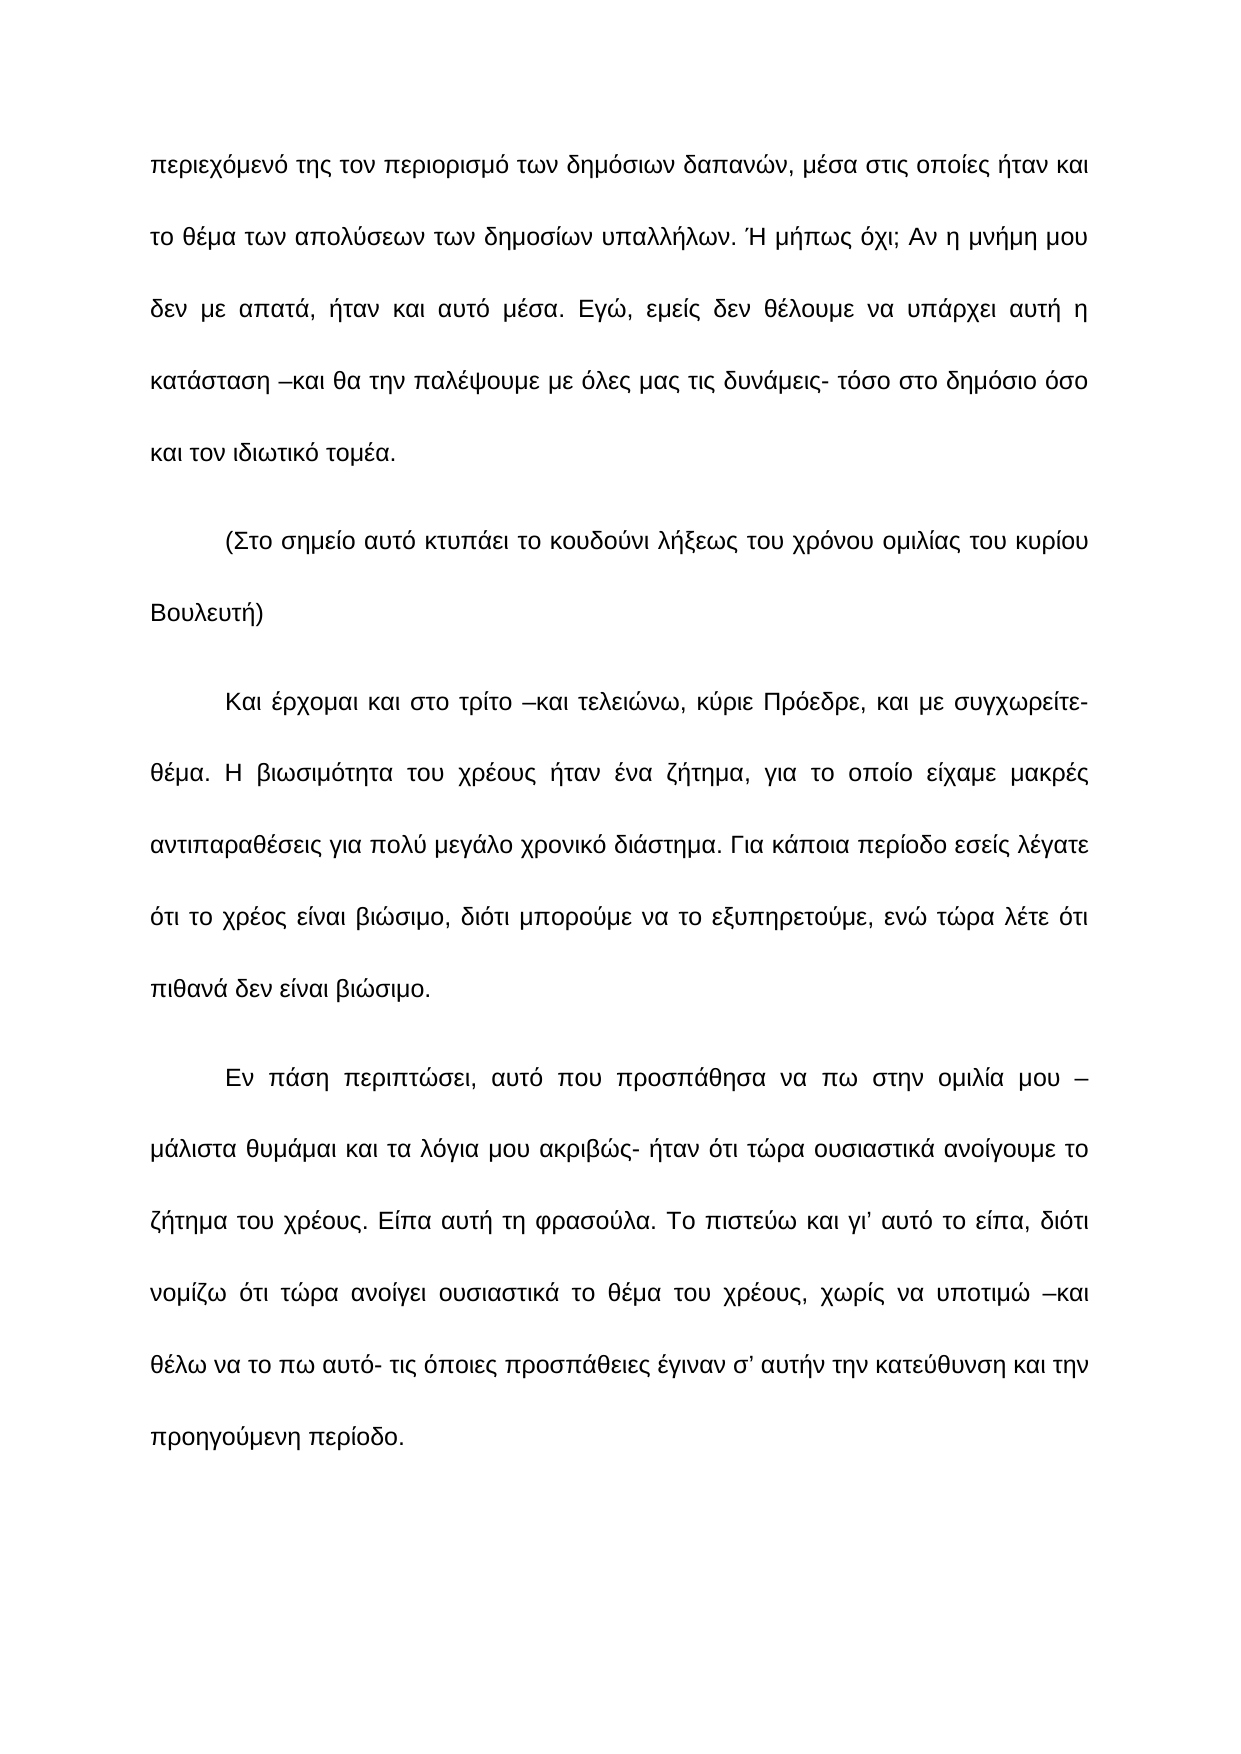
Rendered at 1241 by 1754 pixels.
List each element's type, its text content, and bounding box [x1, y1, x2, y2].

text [150, 150, 1090, 466]
text Και έρχομαι και στο τρίτο –και τελειώνω, κύριε Πρόεδρε, και με συγχωρείτε- θέμα. Η βιωσιμότητα του χρέους ήταν ένα ζήτημα, για το οποίο είχαμε μακρές αντιπαραθέσεις για πολύ μεγάλο χρονικό διάστημα. Για κάποια περίοδο εσείς λέγατε ότι το χρέος είναι βιώσιμο, διότι μπορούμε να το εξυπηρετούμε, ενώ τώρα λέτε ότι πιθανά δεν είναι βιώσιμο. [150, 686, 1090, 1003]
text (Στο σημείο αυτό κτυπάει το κουδούνι λήξεως του χρόνου ομιλίας του κυρίου Βουλευτή) [150, 526, 1090, 627]
text Εν πάση περιπτώσει, αυτό που προσπάθησα να πω στην ομιλία μου –μάλιστα θυμάμαι και τα λόγια μου ακριβώς- ήταν ότι τώρα ουσιαστικά ανοίγουμε το ζήτημα του χρέους. Είπα αυτή τη φρασούλα. Το πιστεύω και γι’ αυτό το είπα, διότι νομίζω ότι τώρα ανοίγει ουσιαστικά το θέμα του χρέους, χωρίς να υποτιμώ –και θέλω να το πω αυτό- τις όποιες προσπάθειες έγιναν σ’ αυτήν την κατεύθυνση και την προηγούμενη περίοδο. [150, 1062, 1090, 1451]
